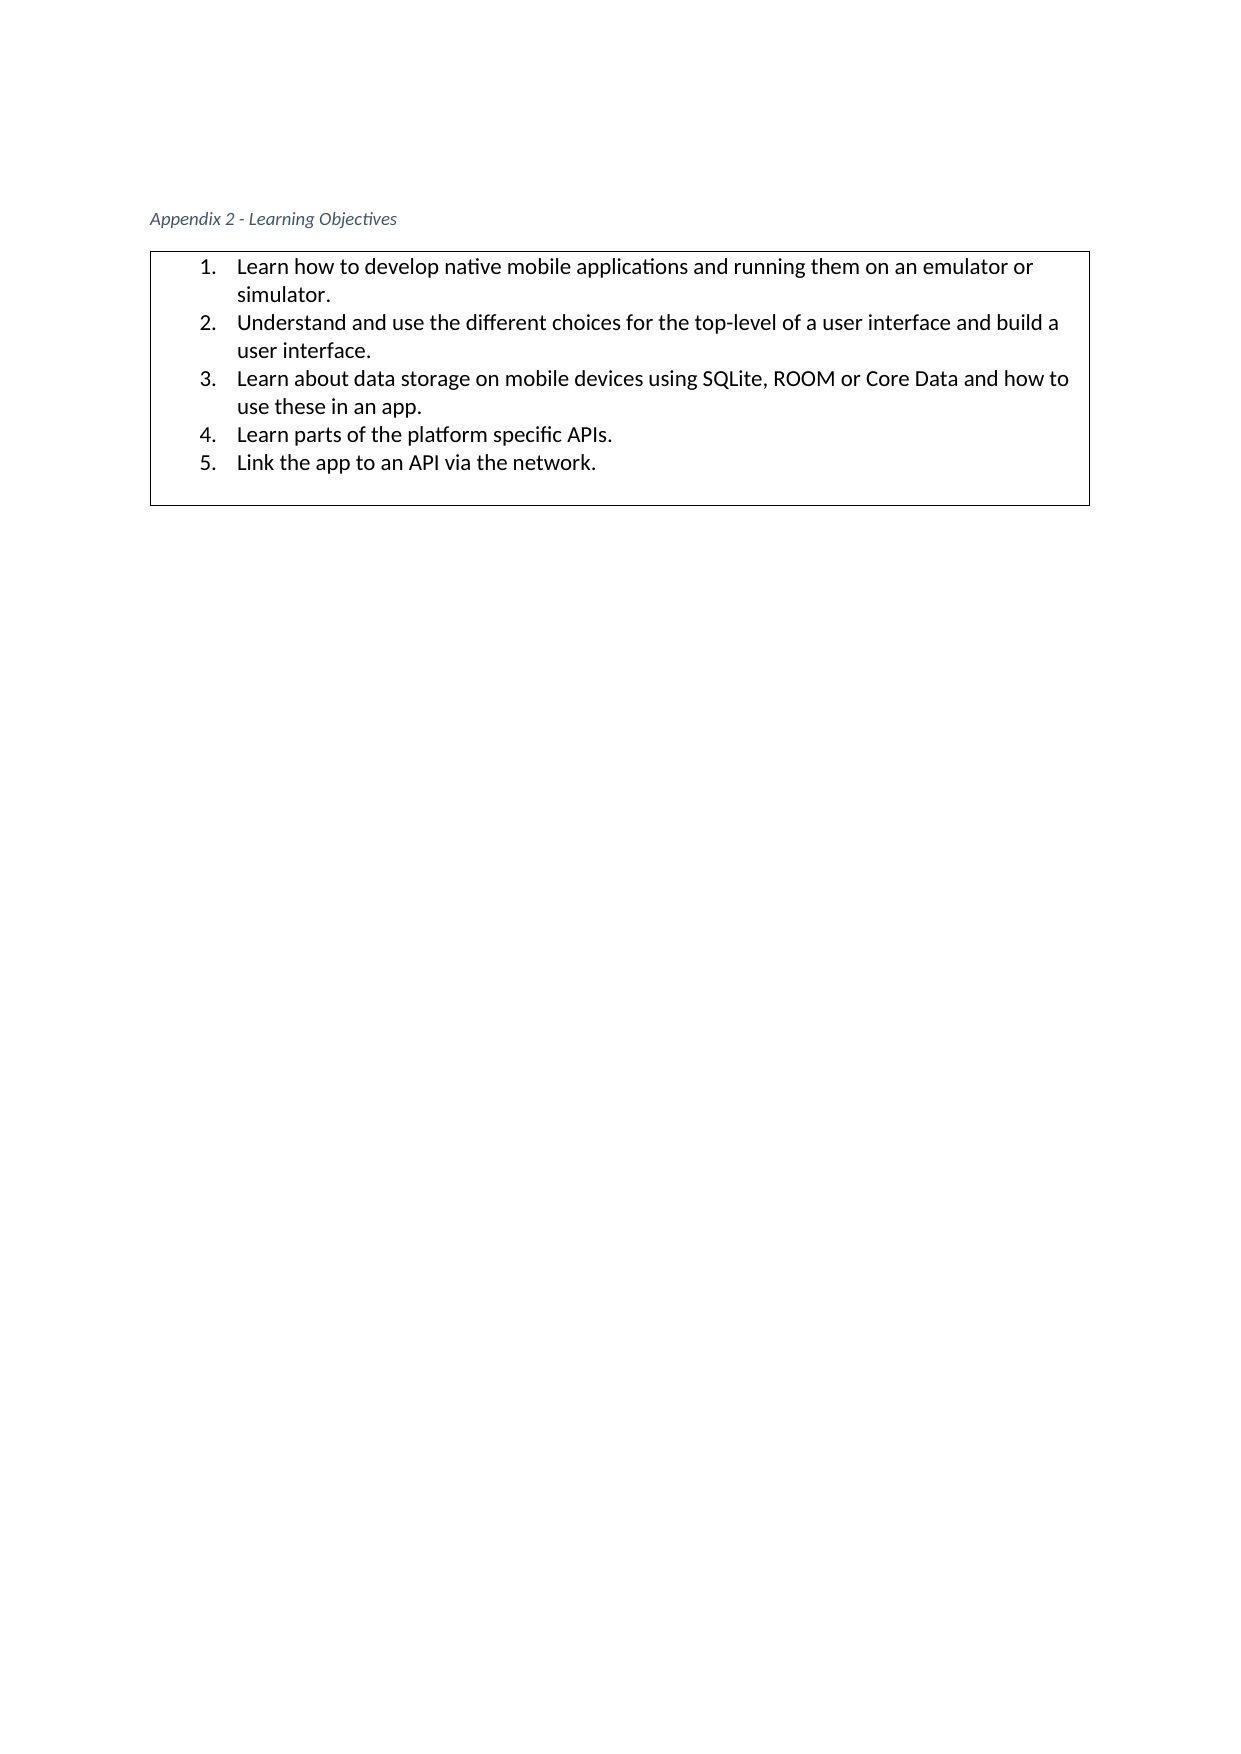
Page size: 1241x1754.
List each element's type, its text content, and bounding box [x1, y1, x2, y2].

table_header Learn how to develop native mobile applications and running them on an emulator or simulator. Understand and use the different choices for the top-level of a user interface and build a user interface. Learn about data storage on mobile devices using SQLite, ROOM or Core Data and how to use these in an app. Learn parts of the platform specific APIs. Link the app to an API via the network. [151, 252, 1089, 505]
